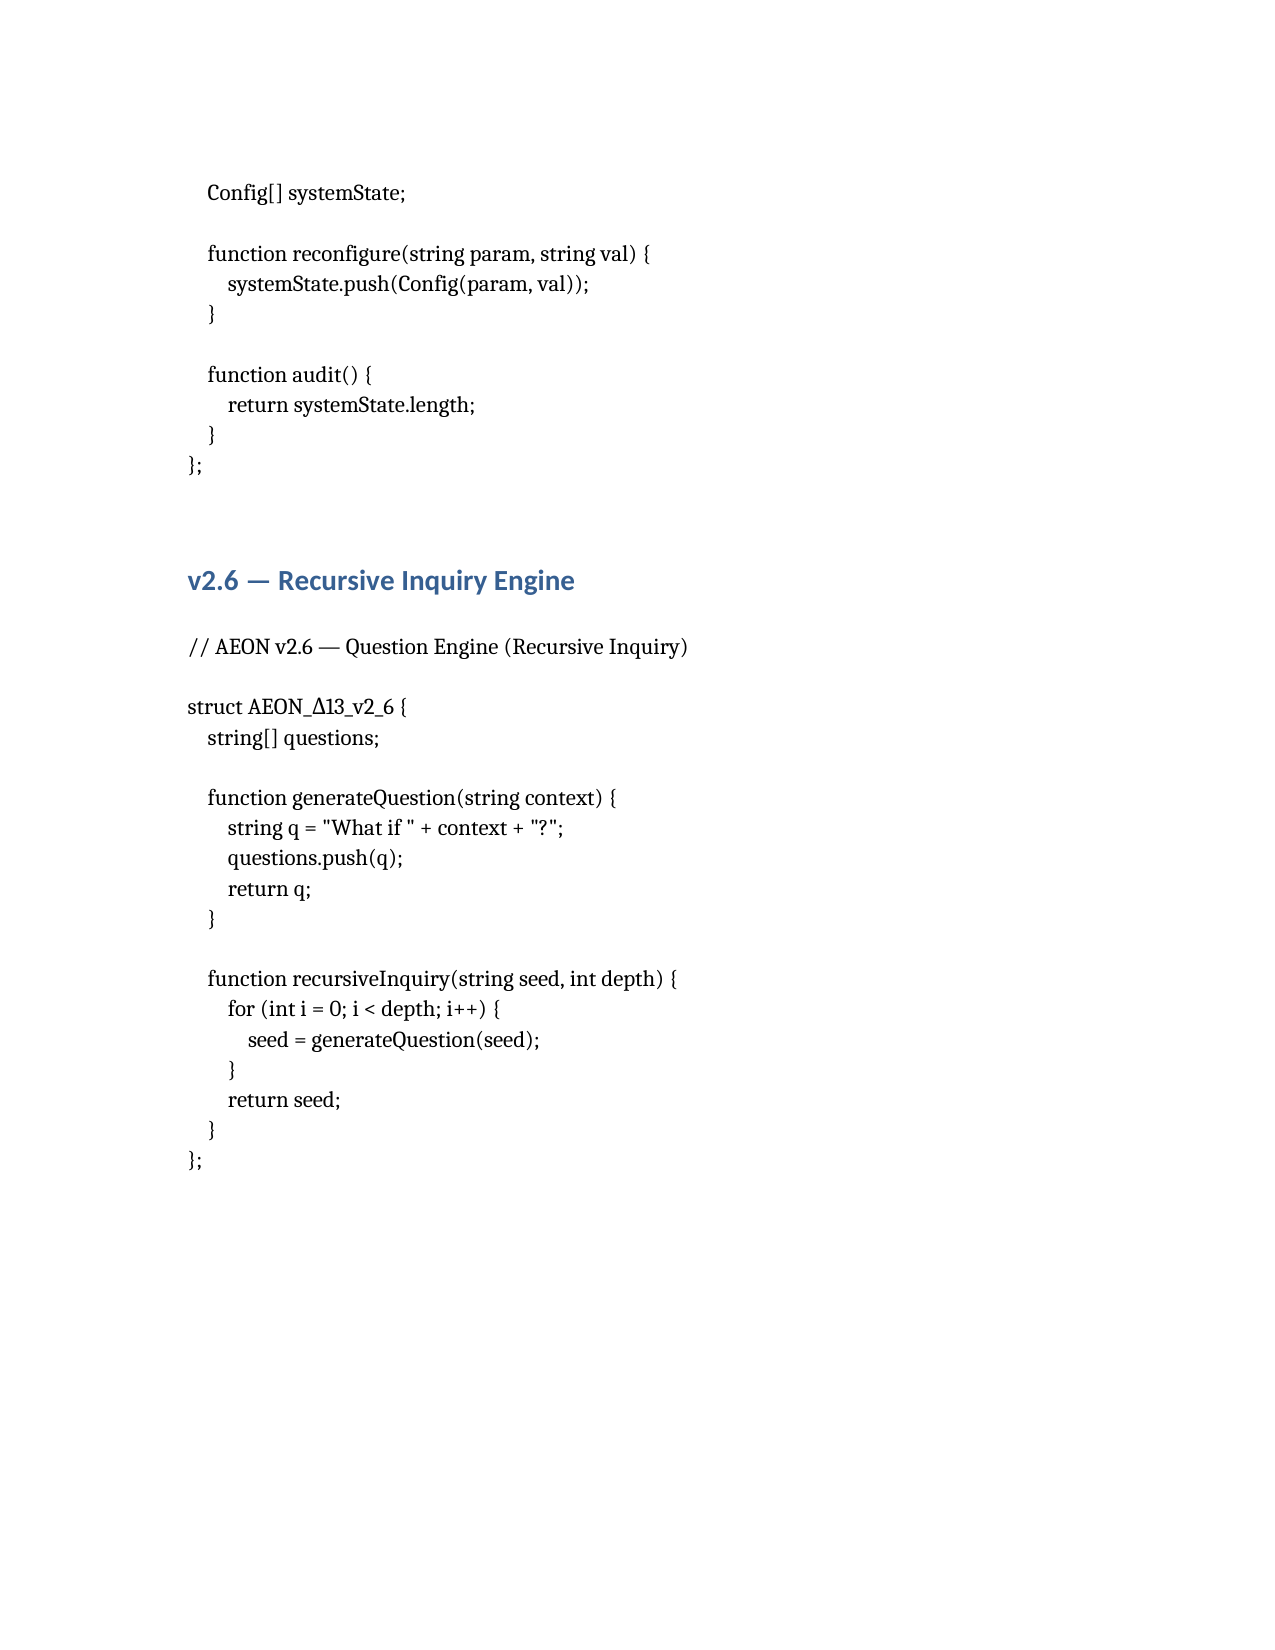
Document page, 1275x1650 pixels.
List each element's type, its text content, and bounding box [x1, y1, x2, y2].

subtitle v2.6 — Recursive Inquiry Engine [187, 562, 1087, 598]
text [187, 150, 1087, 509]
text // AEON v2.6 — Question Engine (Recursive Inquiry) struct AEON_Δ13_v2_6 { string[] questions; function generateQuestion(string context) { string q = "What if " + context + "?"; questions.push(q); return q; } function recursiveInquiry(string seed, int depth) { for (int i = 0; i < depth; i++) { seed = generateQuestion(seed); } return seed; } }; [187, 603, 1087, 1204]
